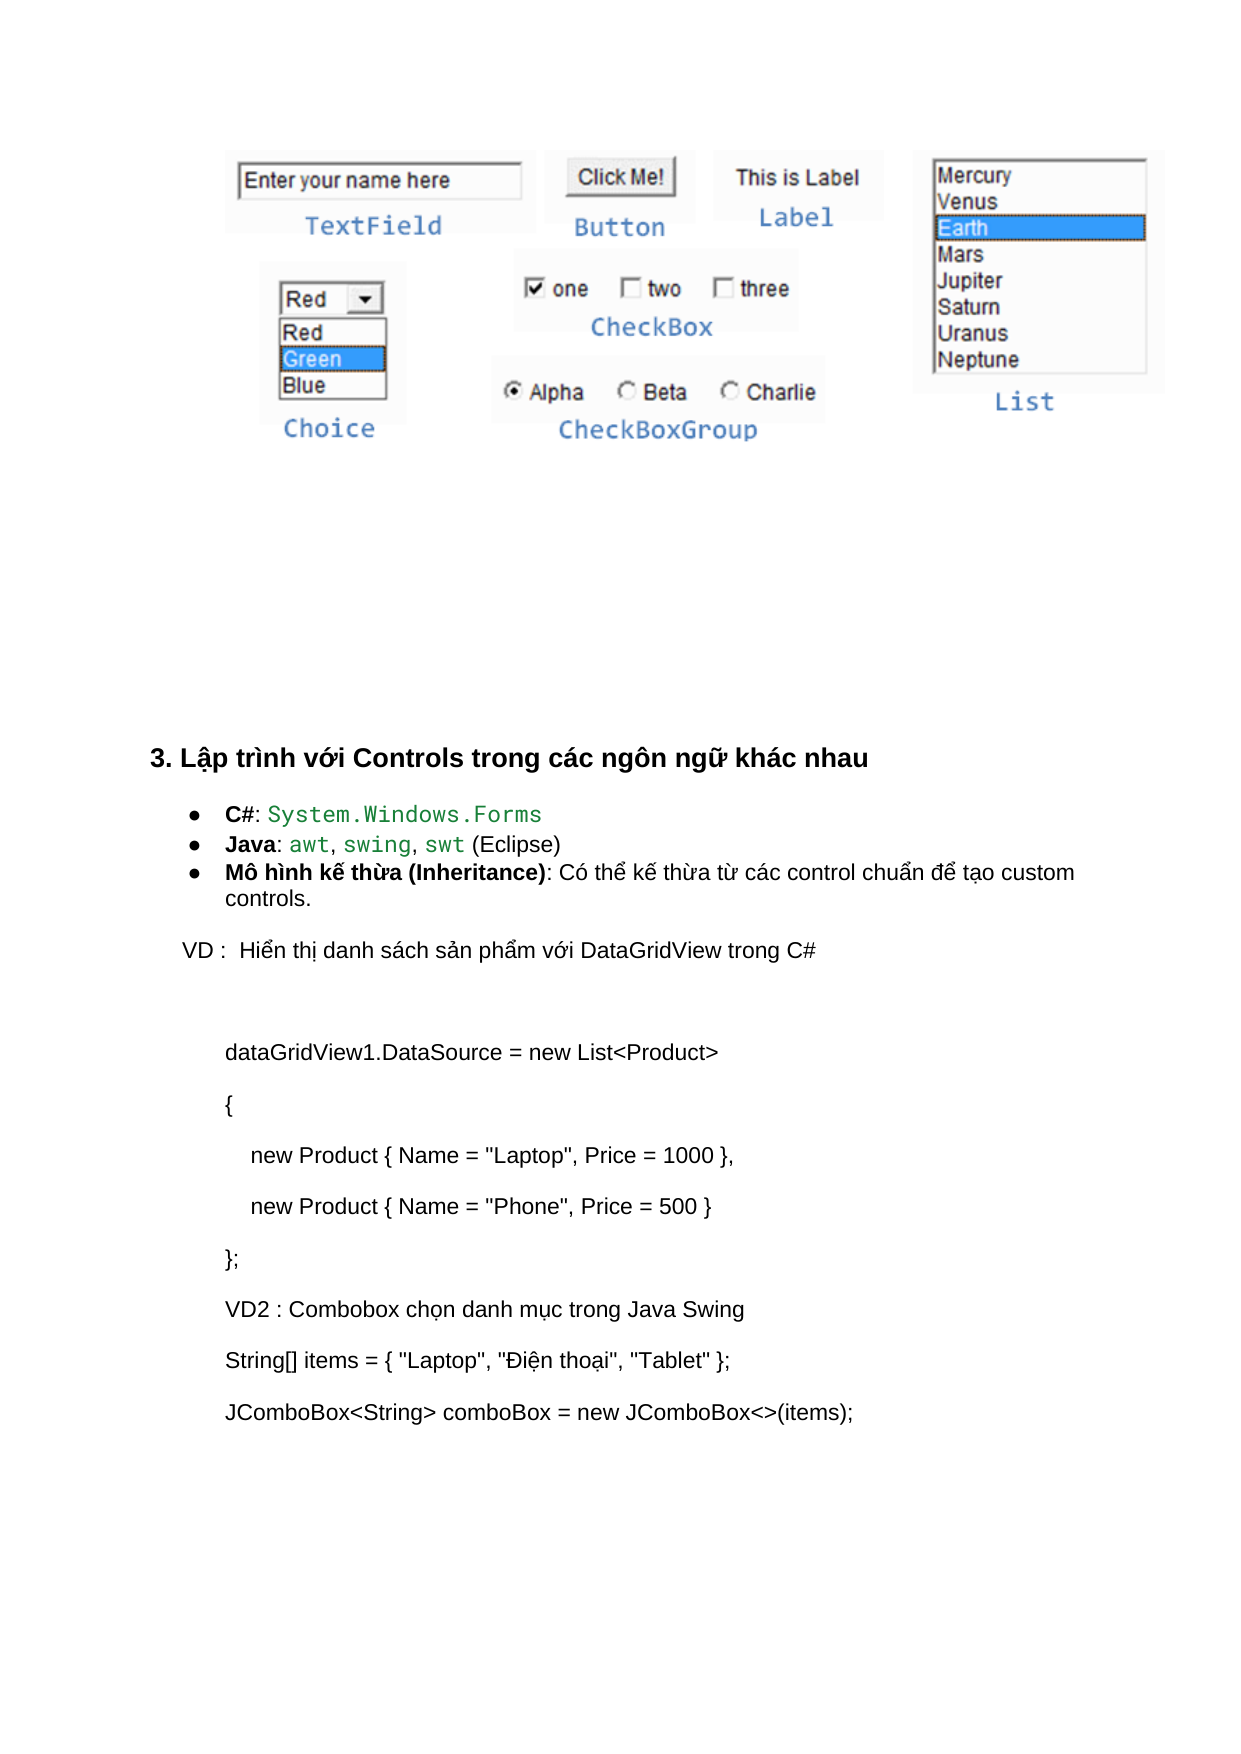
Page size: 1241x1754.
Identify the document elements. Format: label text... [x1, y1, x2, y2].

text String[] items = { "Laptop", "Điện thoại", "Tablet" }; [225, 1347, 1090, 1374]
text VD2 : Combobox chọn danh mục trong Java Swing [225, 1296, 1090, 1322]
text VD : Hiển thị danh sách sản phẩm với DataGridView trong C# [150, 937, 1090, 963]
list C#: System.Windows.Forms [187, 798, 1090, 829]
subtitle 3. Lập trình với Controls trong các ngôn ngữ khác nhau [150, 742, 1090, 773]
text dataGridView1.DataSource = new List<Product> [150, 1039, 1090, 1066]
text new Product { Name = "Phone", Price = 500 } [225, 1193, 1090, 1220]
text }; [225, 1245, 1090, 1271]
list Mô hình kế thừa (Inheritance): Có thể kế thừa từ các control chuẩn để tạo custom controls. [187, 859, 1090, 912]
list Java: awt, swing, swt (Eclipse) [187, 829, 1090, 859]
text JComboBox<String> comboBox = new JComboBox<>(items); [225, 1399, 1090, 1425]
text { [225, 1091, 1090, 1117]
text new Product { Name = "Laptop", Price = 1000 }, [225, 1142, 1090, 1168]
picture [225, 150, 1166, 457]
